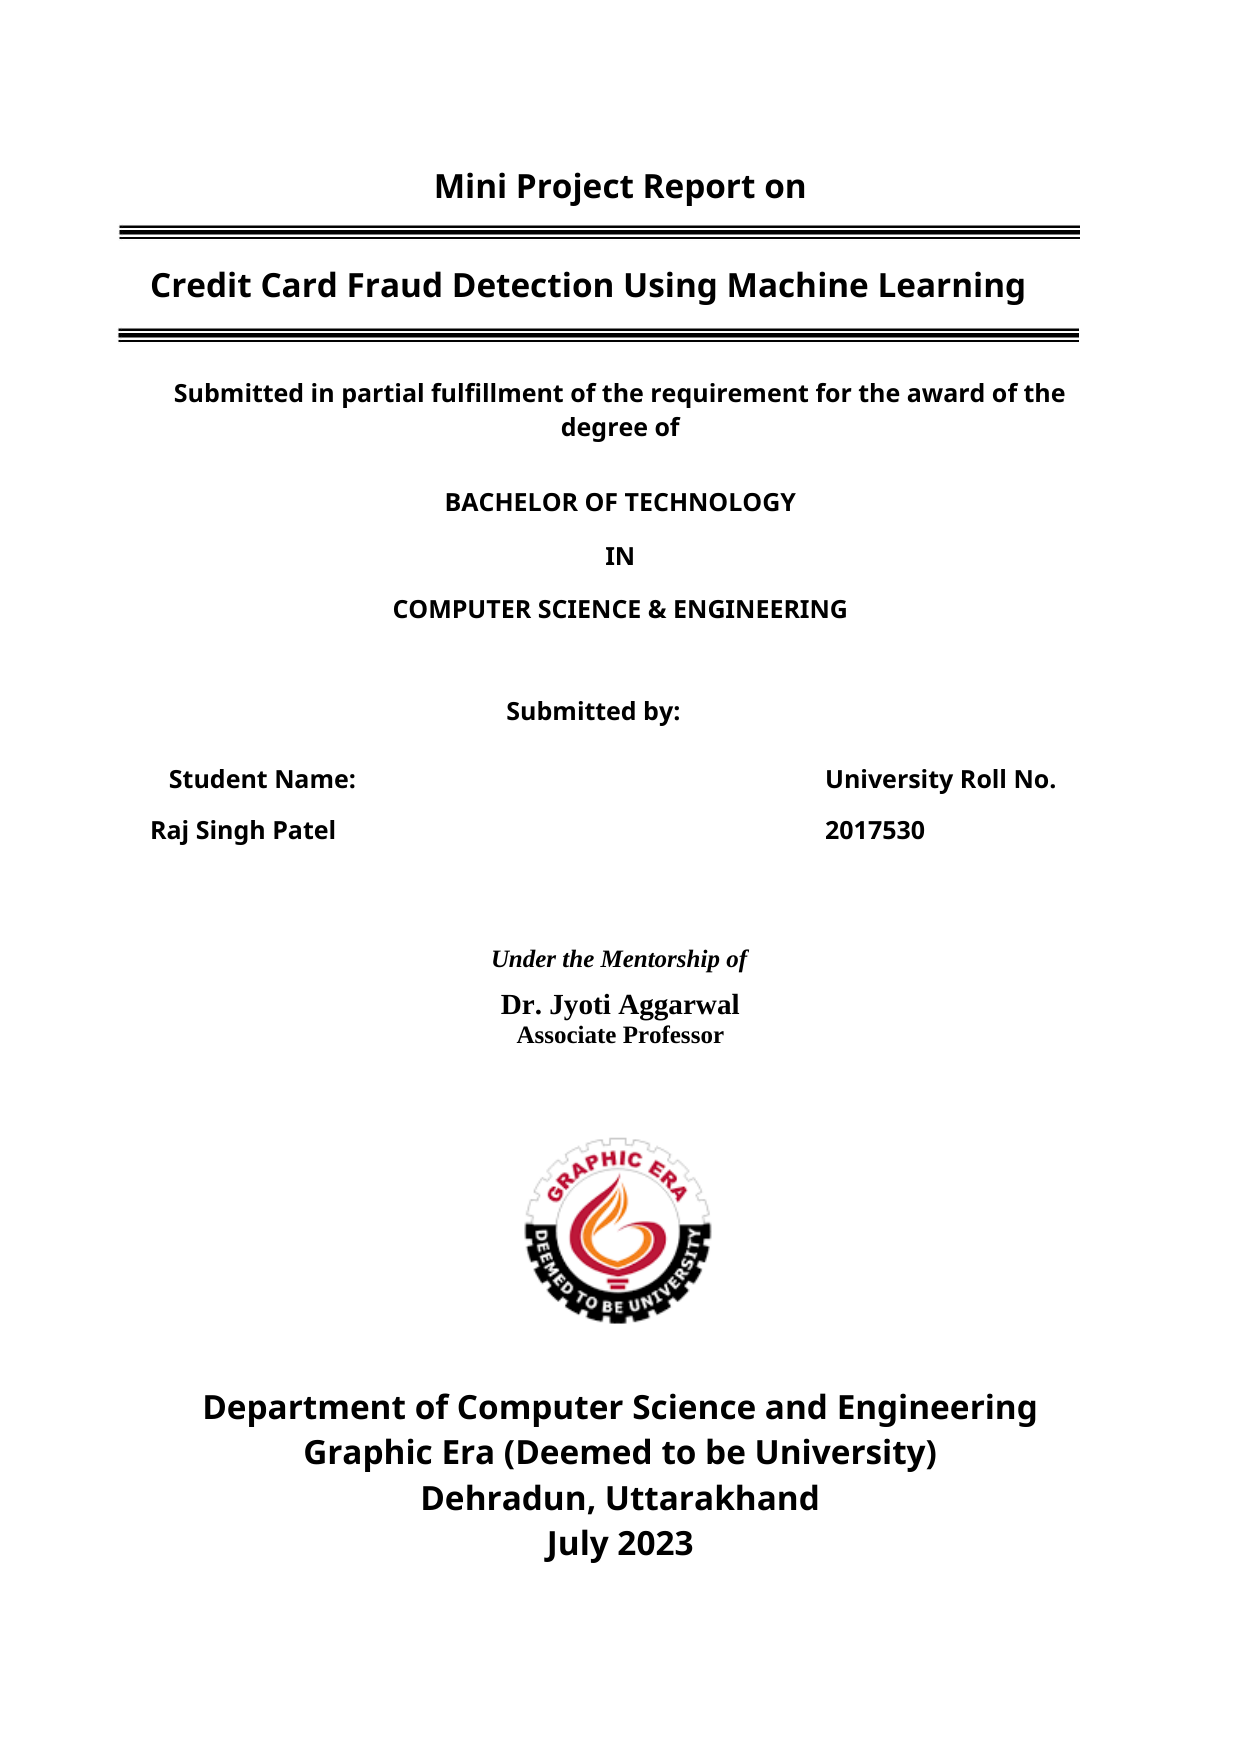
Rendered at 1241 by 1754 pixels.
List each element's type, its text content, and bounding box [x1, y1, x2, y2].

text July 2023 [150, 1520, 1090, 1565]
text Submitted by: [506, 694, 1090, 728]
text BACHELOR OF TECHNOLOGY [150, 485, 1090, 519]
text Raj Singh Patel 2017530 [150, 813, 1090, 847]
text Credit Card Fraud Detection Using Machine Learning [150, 261, 1090, 307]
text Associate Professor [150, 1021, 1090, 1049]
text Dehradun, Uttarakhand [150, 1474, 1090, 1520]
text COMPUTER SCIENCE & ENGINEERING [150, 592, 1090, 626]
text Dr. Jyoti Aggarwal [150, 987, 1090, 1021]
text Mini Project Report on [150, 162, 1090, 208]
text Graphic Era (Deemed to be University) [150, 1429, 1090, 1474]
picture [116, 327, 1080, 344]
picture [520, 1135, 720, 1327]
text IN [150, 538, 1090, 572]
text Submitted in partial fulfillment of the requirement for the award of the degree of [150, 375, 1090, 443]
text Department of Computer Science and Engineering [150, 1384, 1090, 1429]
text Under the Mentorship of [150, 944, 1090, 973]
picture [117, 223, 1082, 241]
text Student Name: University Roll No. [169, 762, 1090, 796]
